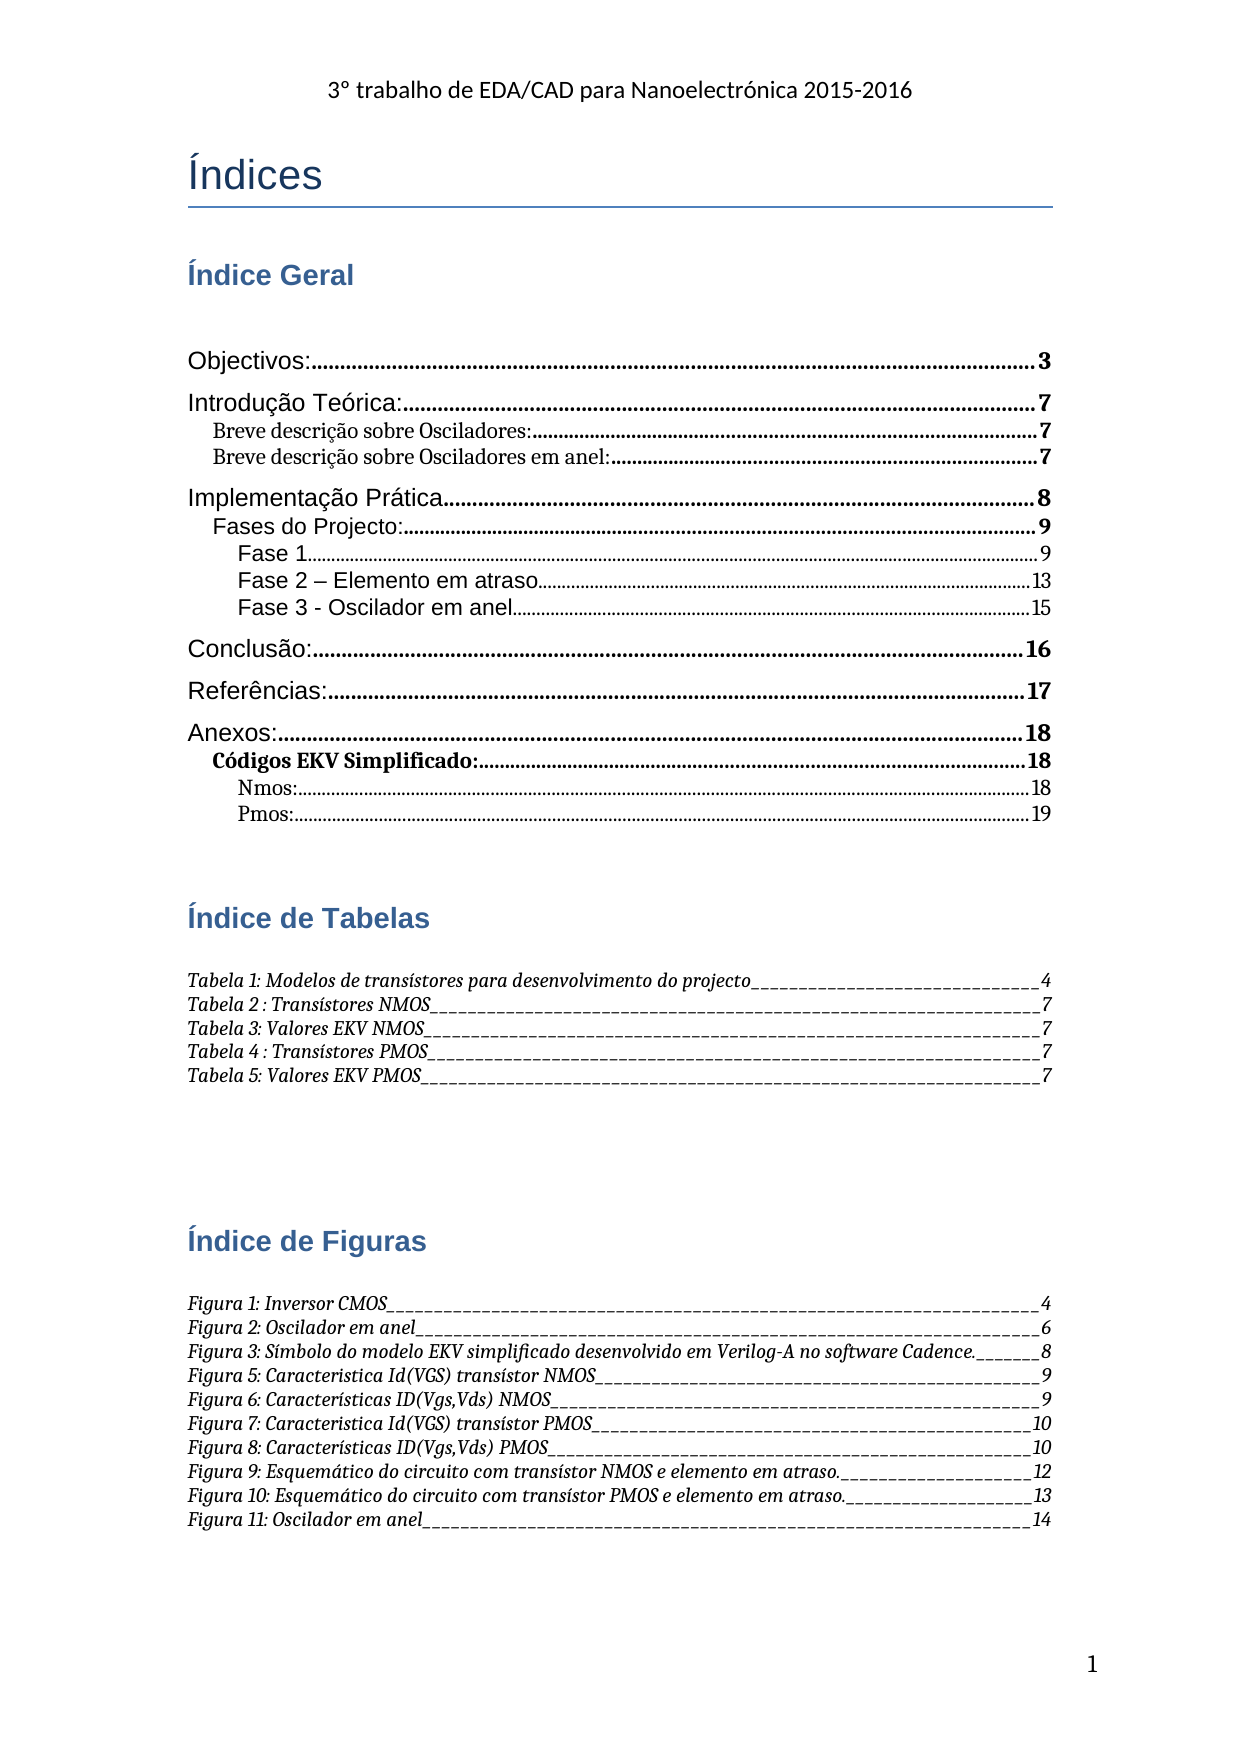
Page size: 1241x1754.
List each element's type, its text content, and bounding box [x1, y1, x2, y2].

text Nmos: 18 [237, 774, 1053, 801]
text Figura 1: Inversor CMOS 4 [187, 1292, 1053, 1316]
text Códigos EKV Simplificado: 18 [212, 748, 1053, 774]
text Figura 3: Símbolo do modelo EKV simplificado desenvolvido em Verilog-A no software Cadence. 8 [187, 1339, 1053, 1363]
text Tabela 1: Modelos de transístores para desenvolvimento do projecto 4 [187, 968, 1053, 992]
text Figura 10: Esquemático do circuito com transístor PMOS e elemento em atraso. 13 [187, 1483, 1053, 1507]
subtitle Índice de Figuras [187, 1224, 1053, 1258]
text Figura 6: Características ID(Vgs,Vds) NMOS 9 [187, 1387, 1053, 1411]
text Fase 3 - Oscilador em anel 15 [237, 594, 1053, 621]
text Breve descrição sobre Osciladores em anel: 7 [212, 444, 1053, 470]
text Fases do Projecto: 9 [212, 513, 1053, 540]
text Implementação Prática 8 [187, 483, 1053, 513]
text Figura 8: Características ID(Vgs,Vds) PMOS 10 [187, 1435, 1053, 1459]
text Tabela 2 : Transístores NMOS 7 [187, 992, 1053, 1016]
text Figura 2: Oscilador em anel 6 [187, 1316, 1053, 1339]
text Tabela 4 : Transístores PMOS 7 [187, 1040, 1053, 1064]
text Breve descrição sobre Osciladores: 7 [212, 418, 1053, 444]
text Referências: 17 [187, 676, 1053, 706]
text Conclusão: 16 [187, 634, 1053, 663]
text Figura 7: Caracteristica Id(VGS) transístor PMOS 10 [187, 1411, 1053, 1435]
text Figura 9: Esquemático do circuito com transístor NMOS e elemento em atraso. 12 [187, 1459, 1053, 1483]
text Tabela 5: Valores EKV PMOS 7 [187, 1064, 1053, 1088]
text Fase 2 – Elemento em atraso 13 [237, 567, 1053, 594]
subtitle Índice Geral [187, 258, 1053, 292]
text Pmos: 19 [237, 801, 1053, 827]
text Tabela 3: Valores EKV NMOS 7 [187, 1016, 1053, 1040]
text Figura 11: Oscilador em anel 14 [187, 1507, 1053, 1531]
subtitle Índice de Tabelas [187, 901, 1053, 934]
text Introdução Teórica: 7 [187, 388, 1053, 418]
title Índices [187, 150, 1053, 208]
text Anexos: 18 [187, 718, 1053, 748]
text Fase 1 9 [237, 540, 1053, 567]
text Figura 5: Caracteristica Id(VGS) transístor NMOS 9 [187, 1363, 1053, 1387]
text Objectivos: 3 [187, 346, 1053, 376]
